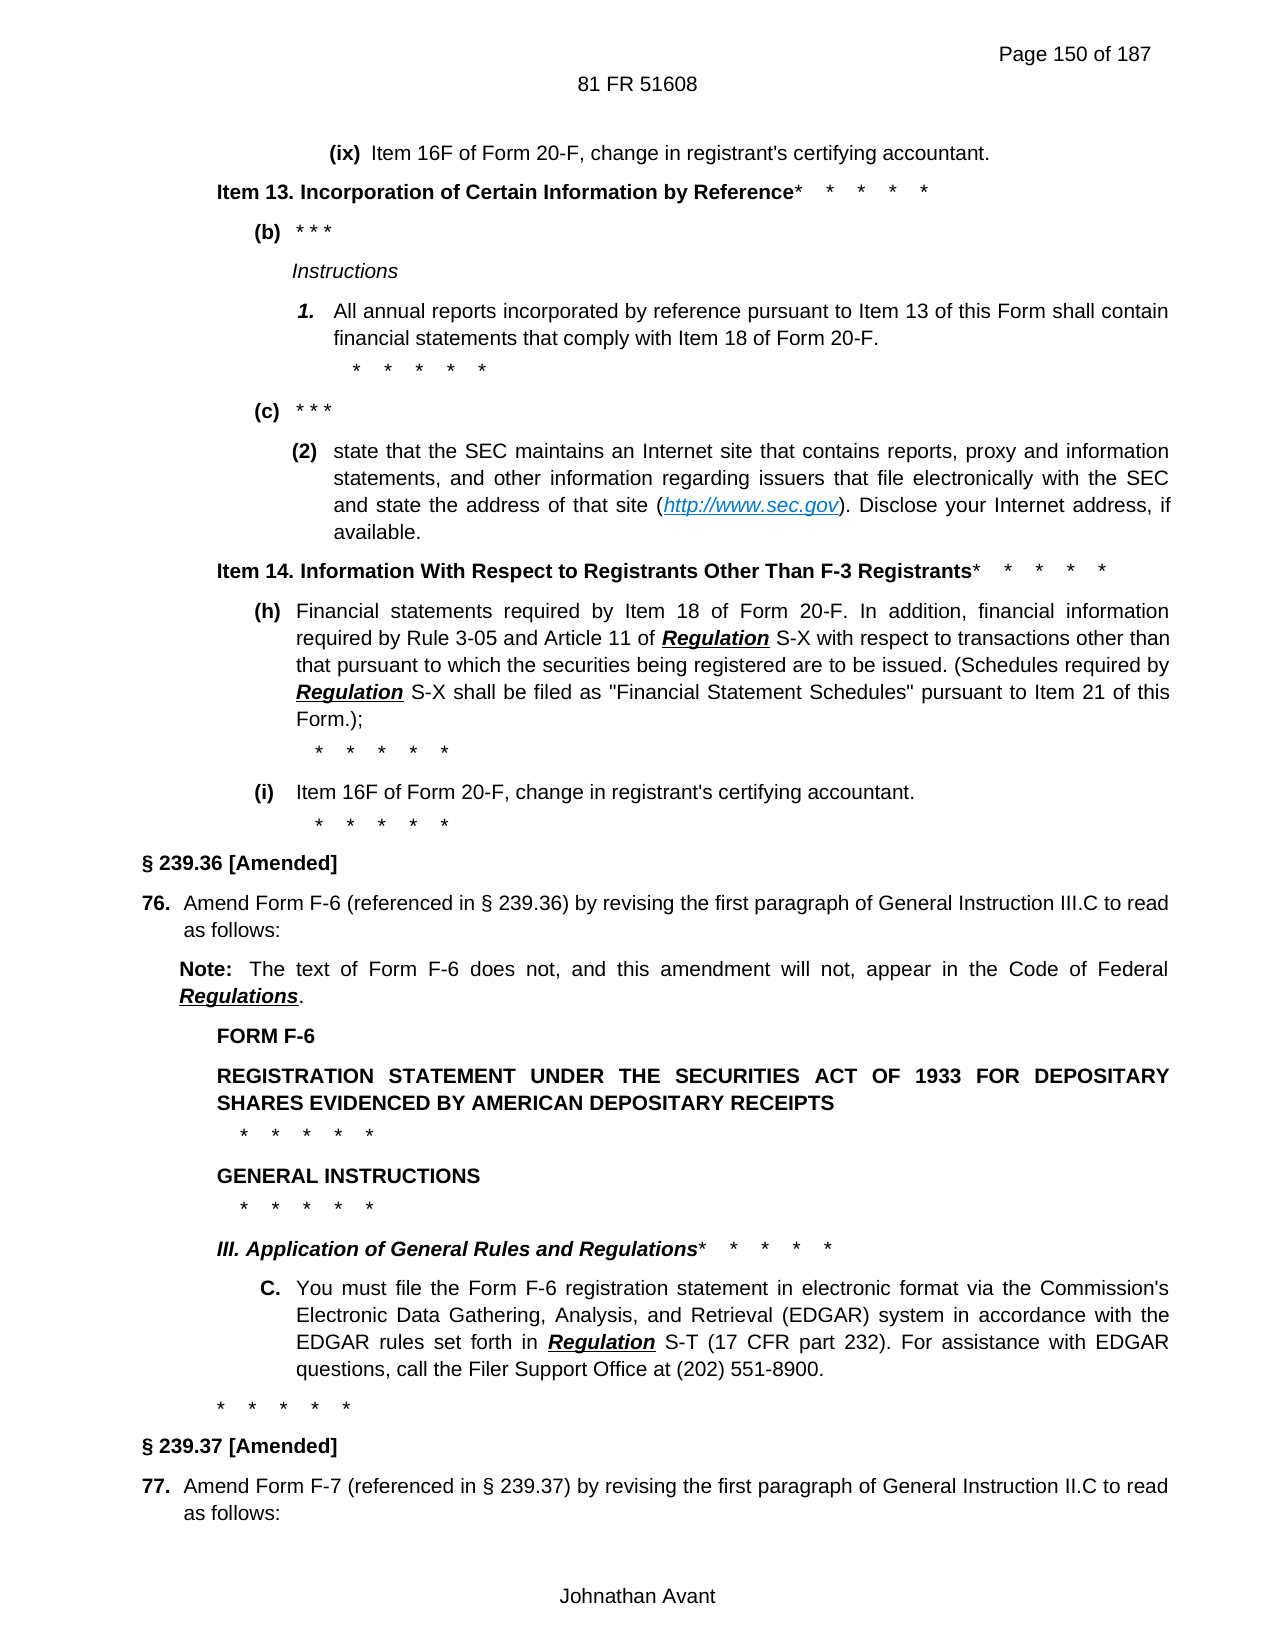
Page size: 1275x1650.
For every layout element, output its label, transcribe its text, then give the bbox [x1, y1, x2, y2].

text FORM F-6 [217, 1021, 1171, 1048]
list ect to Registrants Other Than F-3 Registrants* * * * * [217, 556, 1171, 583]
list You must file the Form F-6 registration statement in electronic format via the Commission's Electronic Data Gathering, Analysis, and Retrieval (EDGAR) system in accordance with the EDGAR rules set forth in Regulation S-T (17 CFR part 232). For assistance with EDGAR questions, call the Filer Support Office at (202) 551-8900. [254, 1273, 1171, 1381]
text GENERAL INSTRUCTIONS [217, 1160, 1171, 1187]
text * * * * * [292, 737, 1171, 764]
list ain Information by Reference* * * * * [217, 177, 1171, 204]
list * * * [254, 396, 1171, 423]
text Note: The text of Form F-6 does not, and this amendment will not, appear in the Code of Federal Regulations. [179, 954, 1171, 1008]
text * * * * * [217, 1194, 1171, 1221]
list All annual reports incorporated by reference pursuant to Item 13 of this Form shall contain financial statements that comply with Item 18 of Form 20-F. [292, 296, 1171, 350]
text Instructions [292, 256, 1171, 283]
text REGISTRATION STATEMENT UNDER THE SECURITIES ACT OF 1933 FOR DEPOSITARY SHARES EVIDENCED BY AMERICAN DEPOSITARY RECEIPTS [217, 1060, 1171, 1114]
list state that the SEC maintains an Internet site that contains reports, proxy and information statements, and other information regarding issuers that file electronically with the SEC and state the address of that site (http://www.sec.gov). Disclose your Internet address, if available. [292, 435, 1171, 544]
list Item 16F of Form 20-F, change in registrant's certifying accountant. [254, 777, 1171, 804]
list Financial statements required by Item 18 of Form 20-F. In addition, financial information required by Rule 3-05 and Article 11 of Regulation S-X with respect to transactions other than that pursuant to which the securities being registered are to be issued. (Schedules required by Regulation S-X shall be filed as "Financial Statement Schedules" pursuant to Item 21 of this Form.); [254, 596, 1171, 731]
text * * * * * [329, 356, 1171, 383]
list les and Regulations* * * * * [217, 1233, 1171, 1260]
list * * * [254, 217, 1171, 244]
list Amend Form F-7 (referenced in § 239.37) by revising the first paragraph of General Instruction II.C to read as follows: [142, 1471, 1171, 1525]
text * * * * * [217, 1394, 1171, 1421]
list Amend Form F-6 (referenced in § 239.36) by revising the first paragraph of General Instruction III.C to read as follows: [142, 887, 1171, 942]
text * * * * * [292, 810, 1171, 837]
list Item 16F of Form 20-F, change in registrant's certifying accountant. [329, 137, 1171, 164]
text * * * * * [217, 1121, 1171, 1148]
